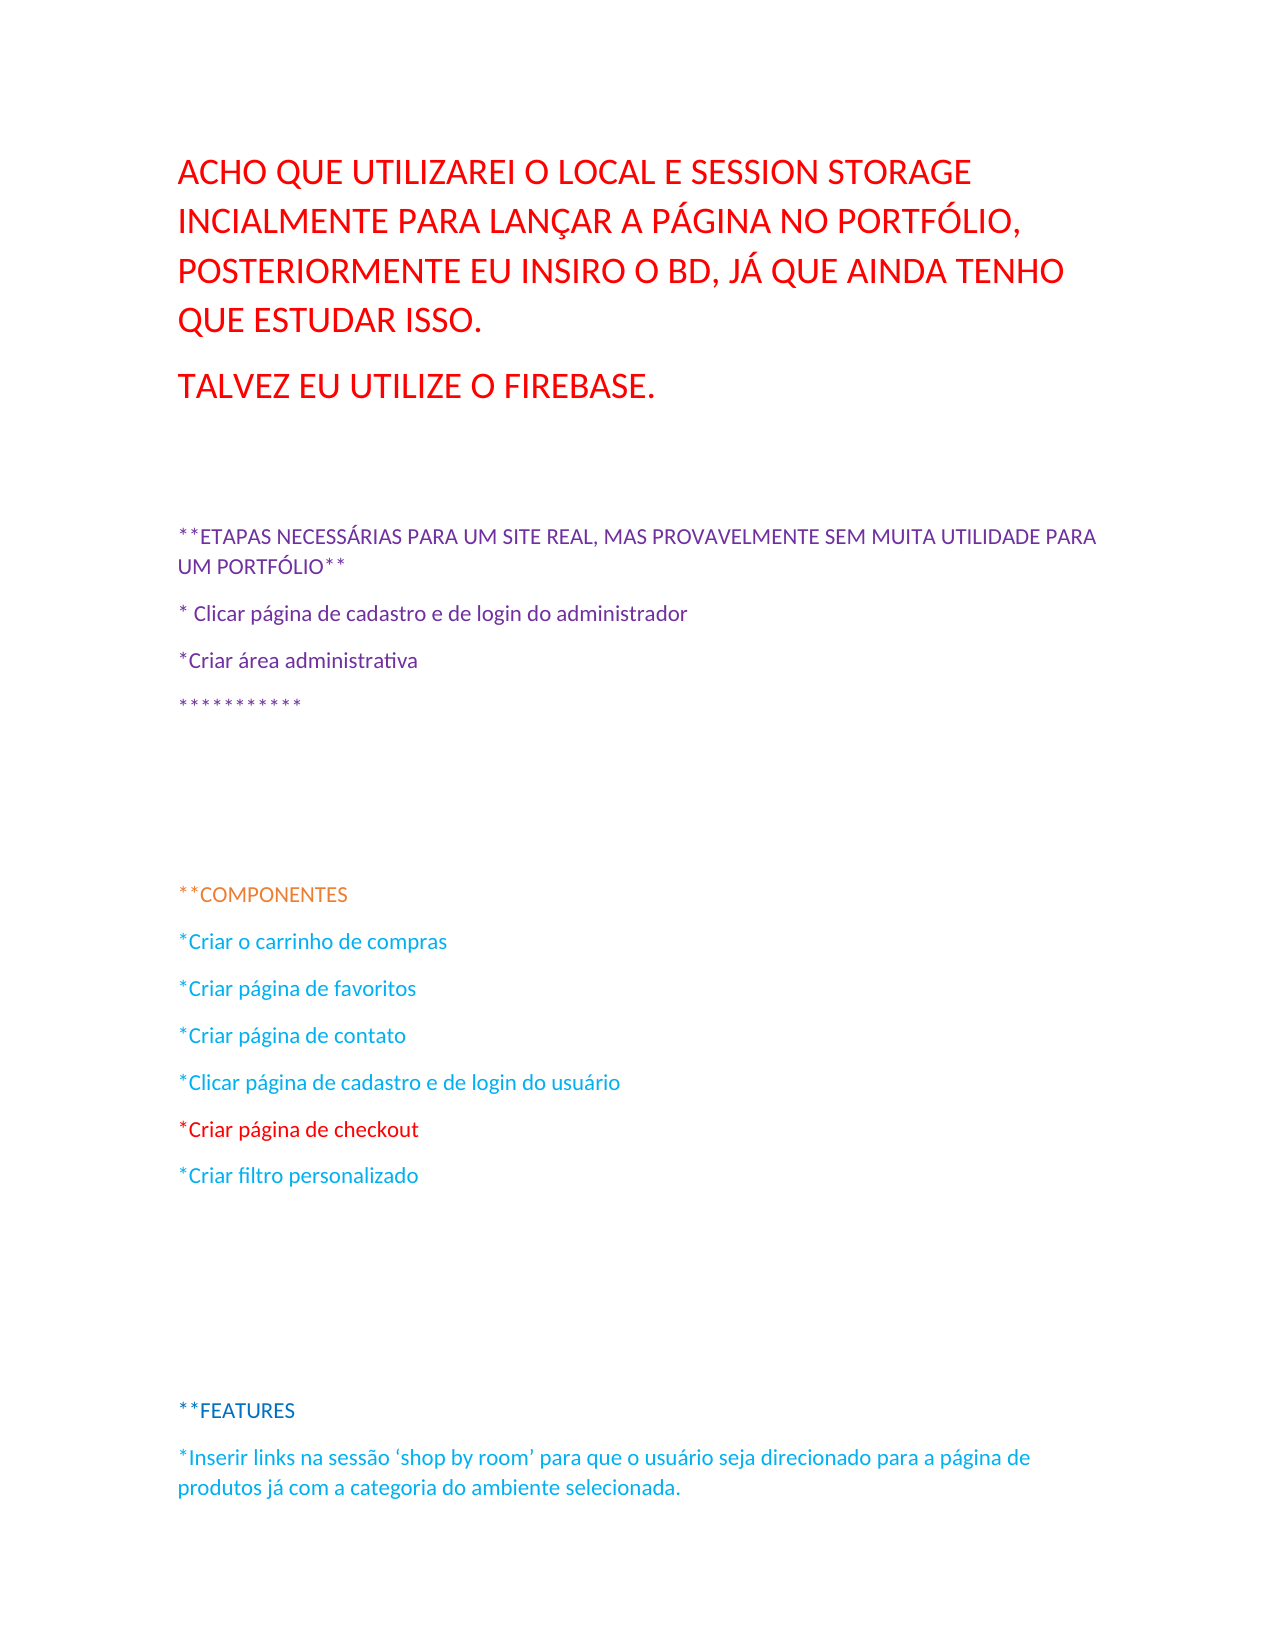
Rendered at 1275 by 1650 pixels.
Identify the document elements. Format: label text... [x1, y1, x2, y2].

text *Clicar página de cadastro e de login do usuário [177, 1068, 1098, 1096]
text *Criar área administrativa [177, 646, 1098, 674]
text TALVEZ EU UTILIZE O FIREBASE. [177, 362, 1098, 408]
text *Criar página de contato [177, 1021, 1098, 1049]
text **COMPONENTES [177, 880, 1098, 908]
text *********** [177, 693, 1098, 721]
text **FEATURES [177, 1396, 1098, 1424]
text *Criar o carrinho de compras [177, 927, 1098, 955]
text *Criar página de favoritos [177, 974, 1098, 1002]
text *Inserir links na sessão ‘shop by room’ para que o usuário seja direcionado para a página de produtos já com a categoria do ambiente selecionada. [177, 1443, 1098, 1501]
text * Clicar página de cadastro e de login do administrador [177, 599, 1098, 627]
text *Criar filtro personalizado [177, 1162, 1098, 1190]
text *Criar página de checkout [177, 1115, 1098, 1143]
text **ETAPAS NECESSÁRIAS PARA UM SITE REAL, MAS PROVAVELMENTE SEM MUITA UTILIDADE PARA UM PORTFÓLIO** [177, 522, 1098, 580]
text ACHO QUE UTILIZAREI O LOCAL E SESSION STORAGE INCIALMENTE PARA LANÇAR A PÁGINA NO PORTFÓLIO, POSTERIORMENTE EU INSIRO O BD, JÁ QUE AINDA TENHO QUE ESTUDAR ISSO. [177, 148, 1098, 342]
